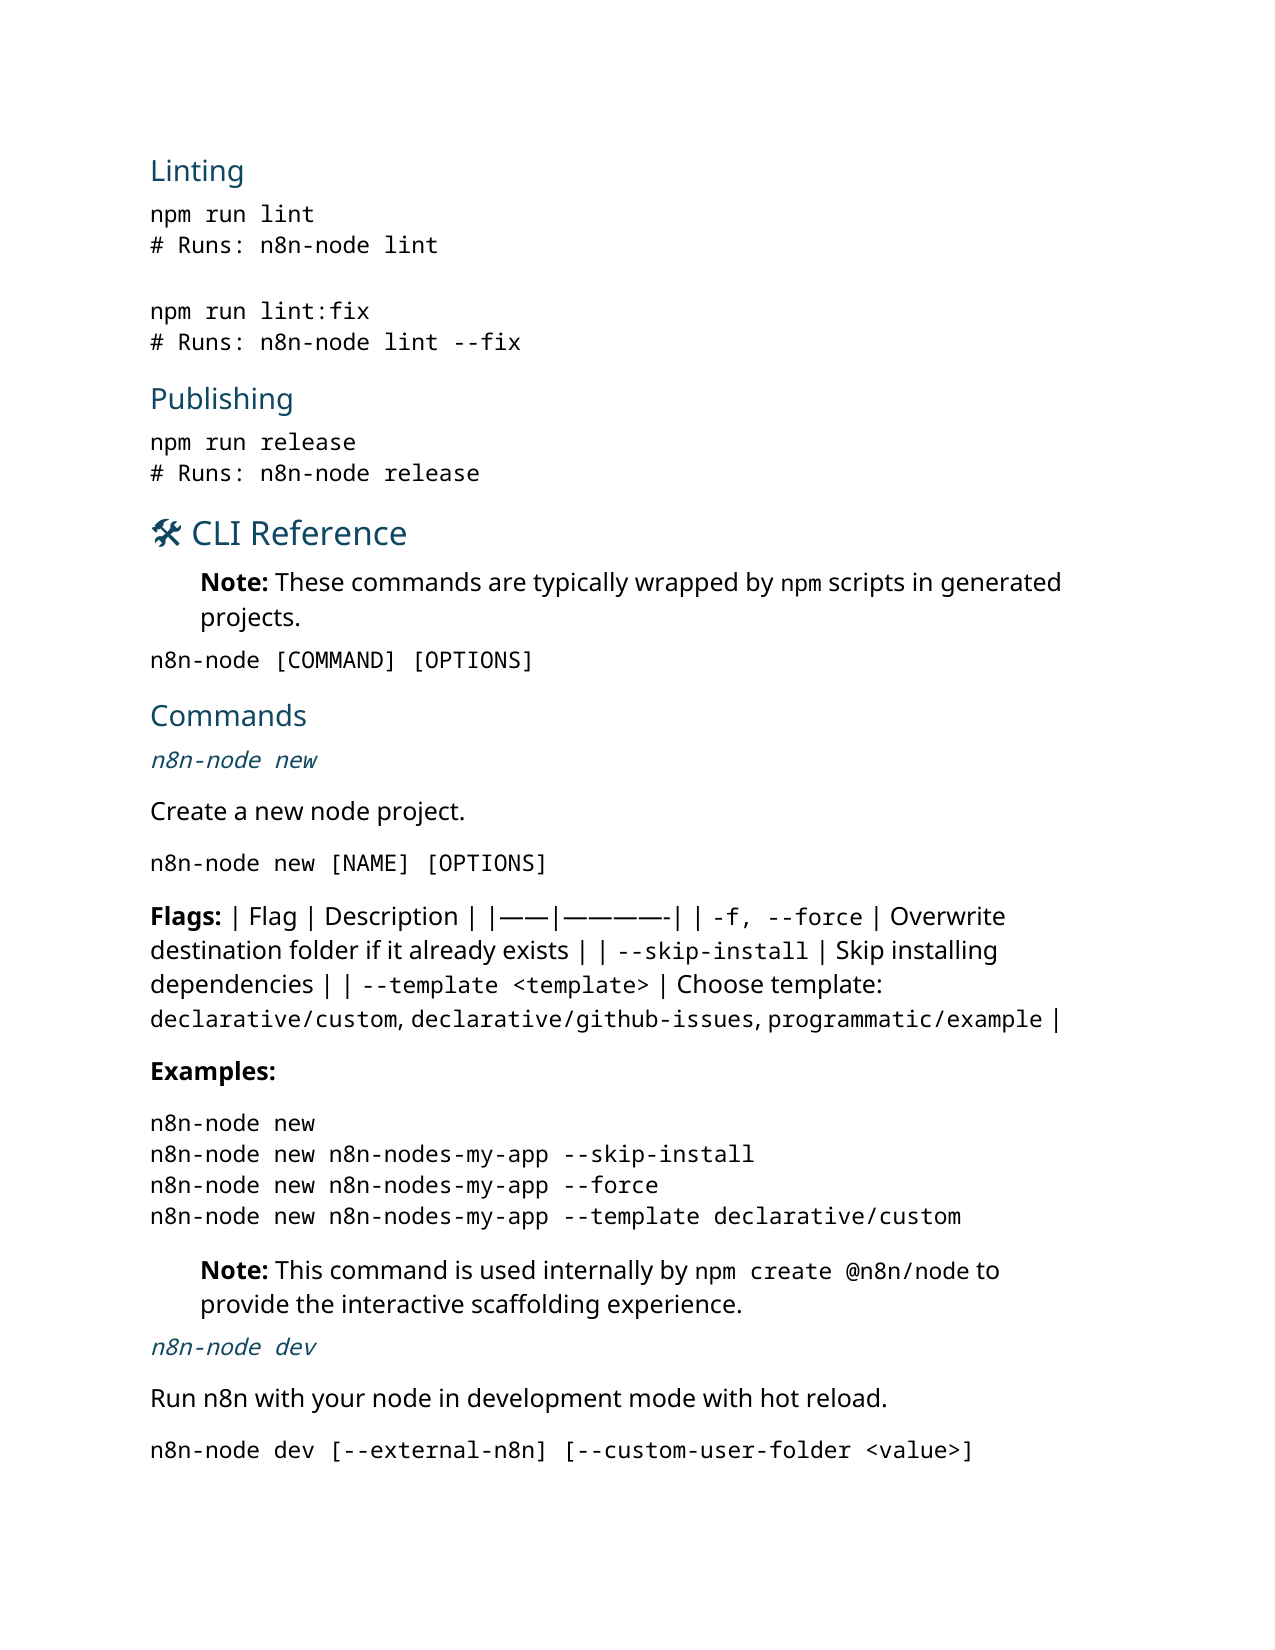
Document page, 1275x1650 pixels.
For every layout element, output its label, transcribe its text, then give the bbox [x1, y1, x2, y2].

subtitle Publishing [150, 378, 1125, 418]
text npm run lint # Runs: n8n-node lint npm run lint:fix # Runs: n8n-node lint --fix [150, 198, 1125, 357]
text Flags: | Flag | Description | |——|————-| | -f, --force | Overwrite destination folder if it already exists | | --skip-install | Skip installing dependencies | | --template <template> | Choose template: declarative/custom, declarative/github-issues, programmatic/example | [150, 899, 1125, 1035]
text npm run release # Runs: n8n-node release [150, 426, 1125, 488]
subtitle Commands [150, 696, 1125, 735]
text Create a new node project. [150, 794, 1125, 828]
text Note: These commands are typically wrapped by npm scripts in generated projects. [200, 565, 1075, 633]
subtitle Linting [150, 150, 1125, 190]
text Run n8n with your node in development mode with hot reload. [150, 1381, 1125, 1415]
subtitle n8n-node new [150, 744, 1125, 775]
text Note: This command is used internally by npm create @n8n/node to provide the interactive scaffolding experience. [200, 1252, 1075, 1320]
subtitle n8n-node dev [150, 1331, 1125, 1362]
text Examples: [150, 1054, 1125, 1088]
text n8n-node new [NAME] [OPTIONS] [150, 847, 1125, 878]
text n8n-node new n8n-node new n8n-nodes-my-app --skip-install n8n-node new n8n-nodes-my-app --force n8n-node new n8n-nodes-my-app --template declarative/custom [150, 1106, 1125, 1231]
text n8n-node dev [--external-n8n] [--custom-user-folder <value>] [150, 1434, 1125, 1465]
subtitle 🛠️ CLI Reference [150, 509, 1125, 555]
text n8n-node [COMMAND] [OPTIONS] [150, 644, 1125, 675]
